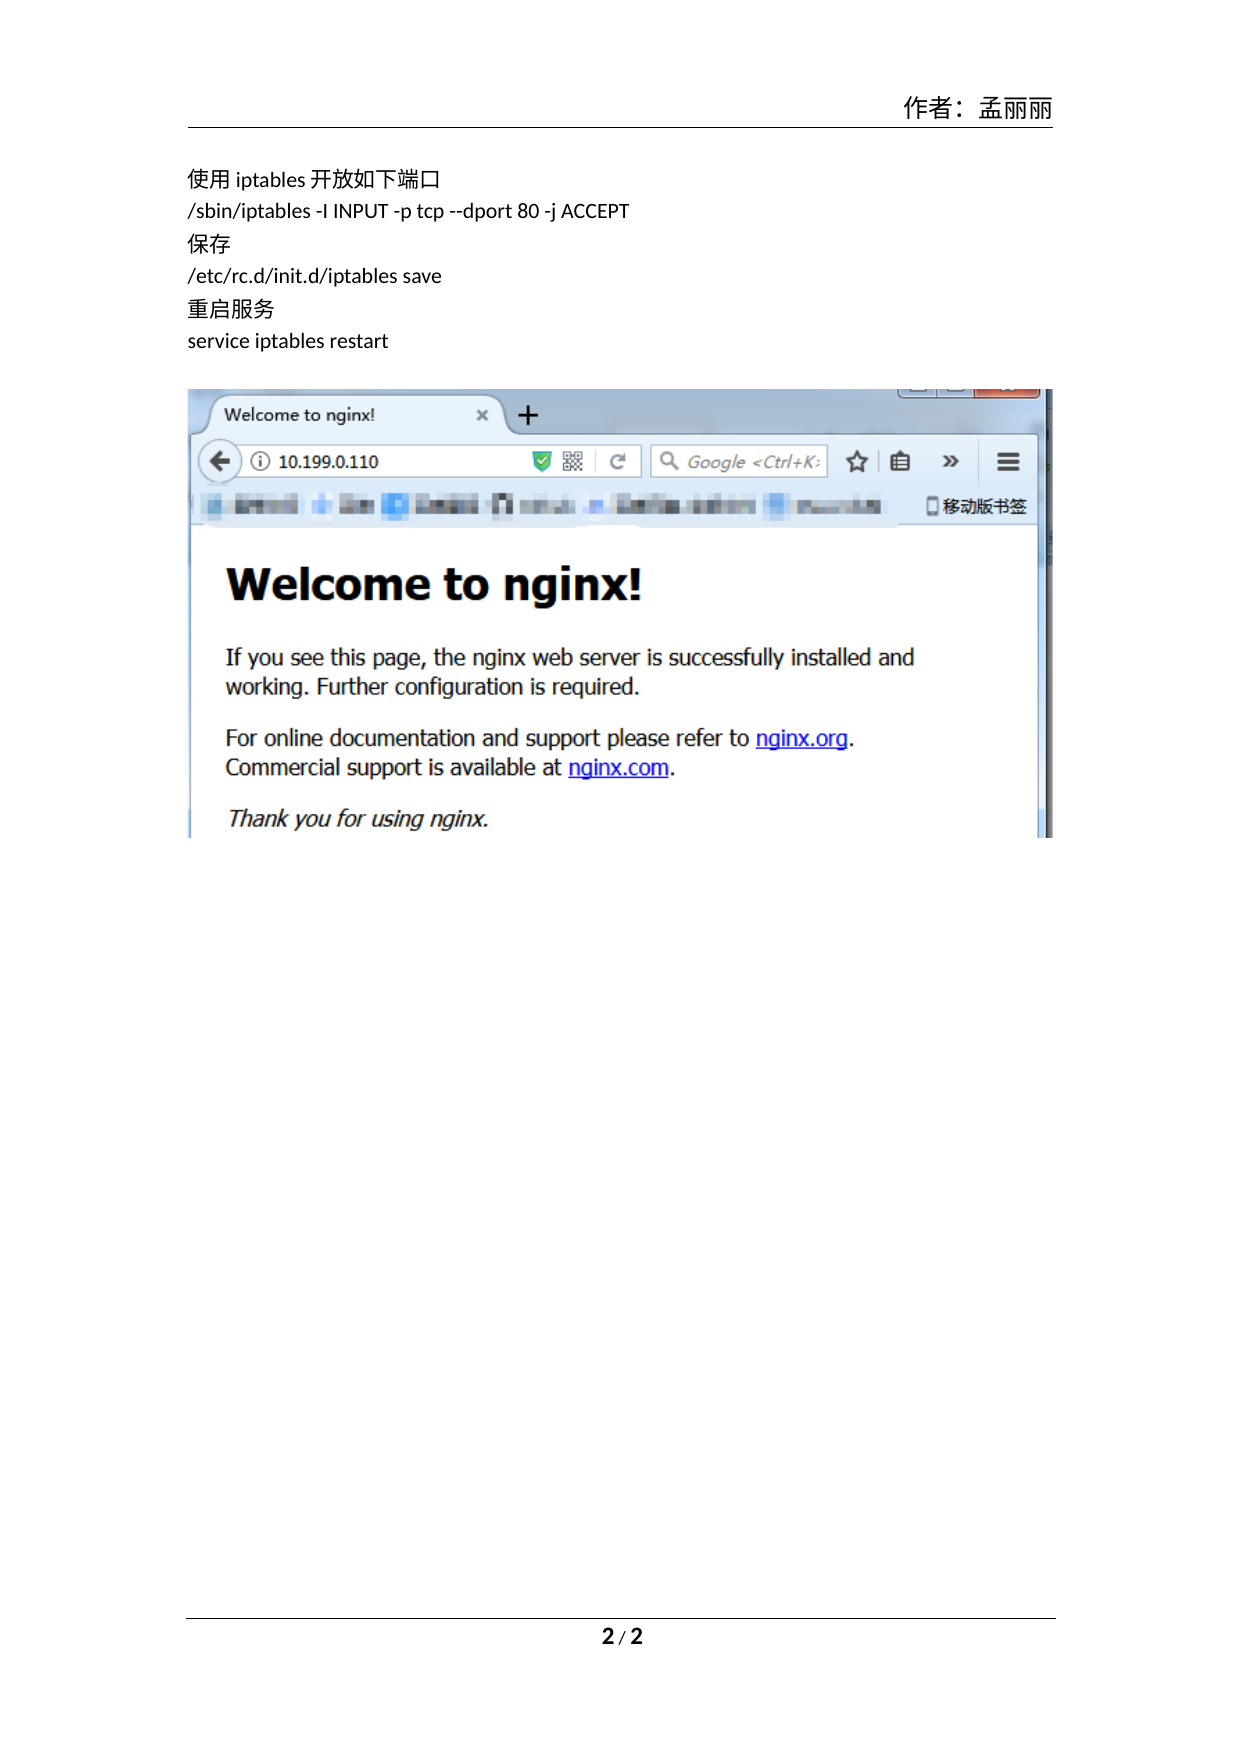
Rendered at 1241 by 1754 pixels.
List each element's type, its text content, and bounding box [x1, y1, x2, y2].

picture [187, 389, 1053, 838]
text 使用iptables开放如下端口 /sbin/iptables -I INPUT -p tcp --dport 80 -j ACCEPT 保存 /etc/rc.d/init.d/iptables save 重启服务 service iptables restart [187, 162, 1053, 357]
